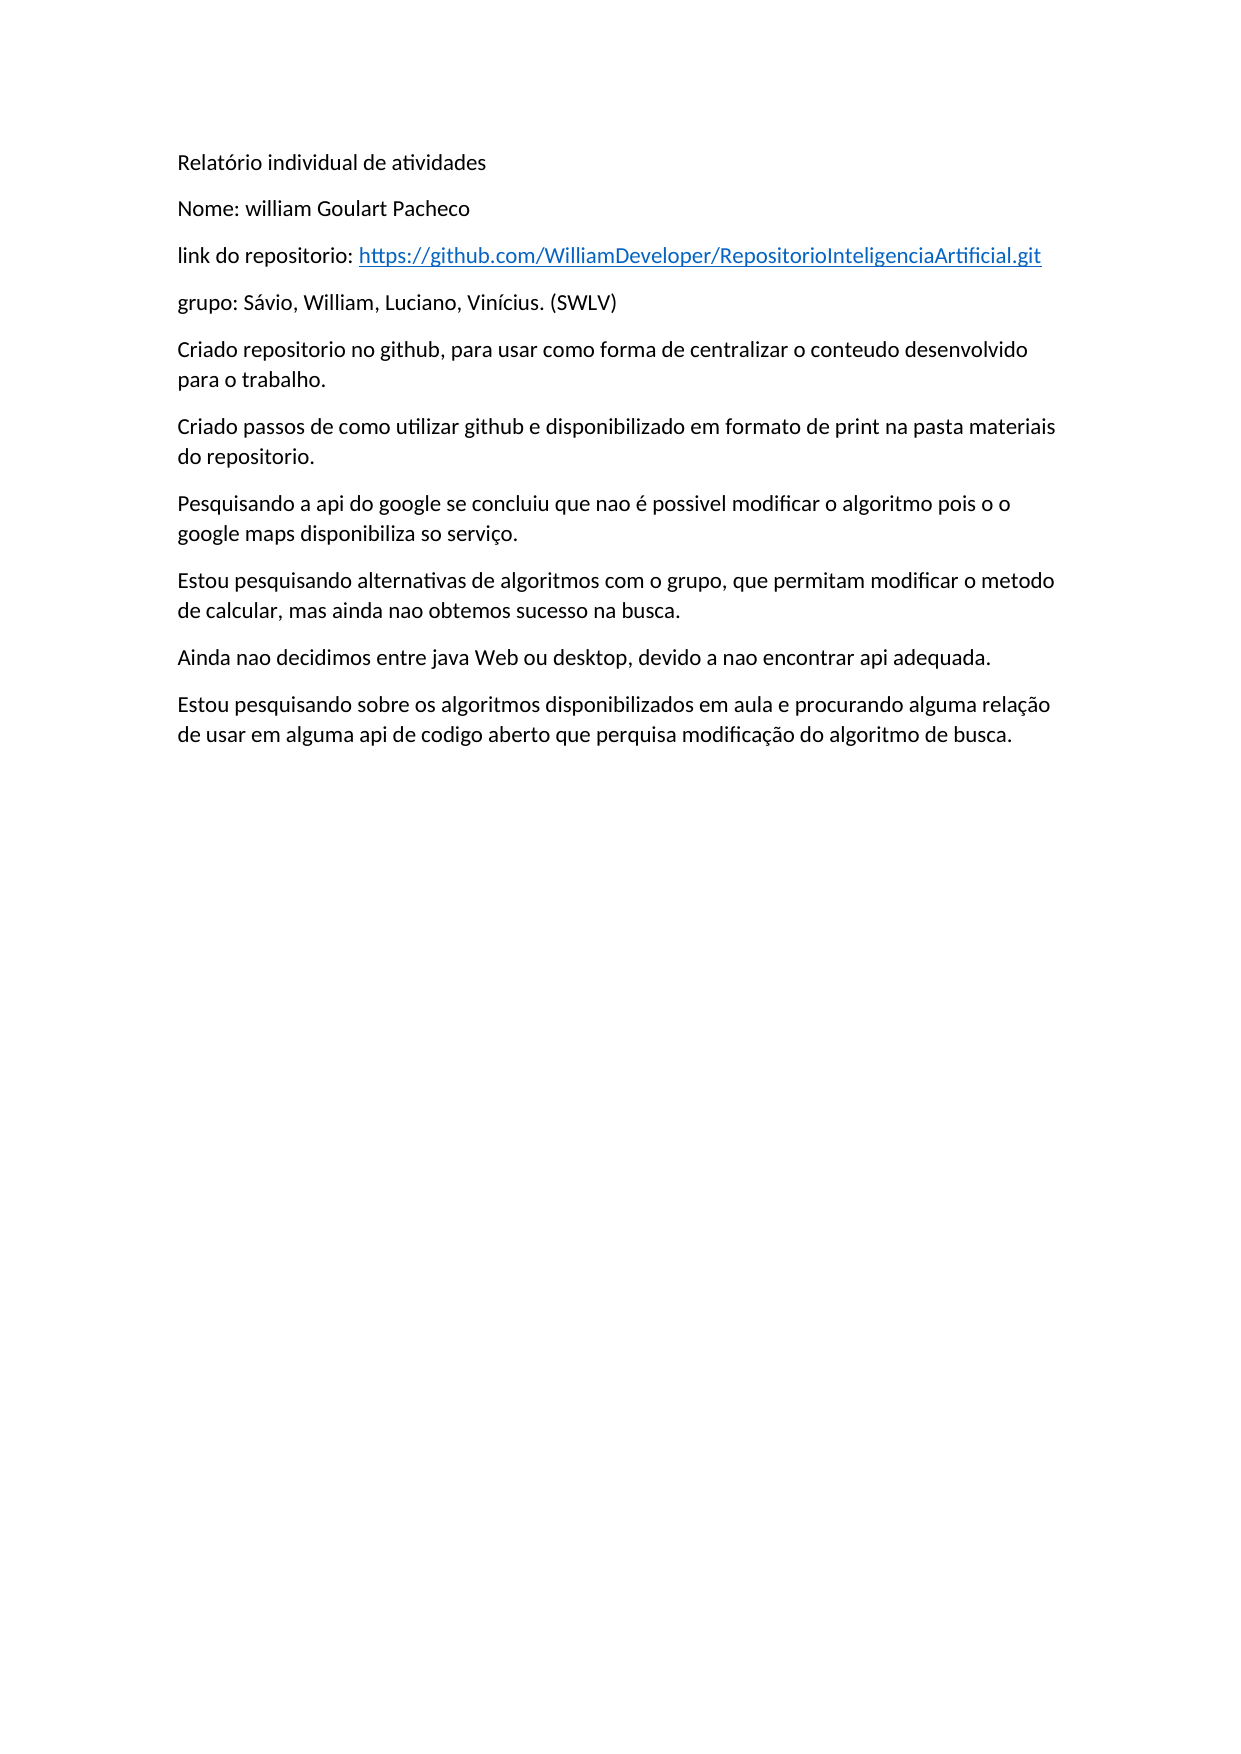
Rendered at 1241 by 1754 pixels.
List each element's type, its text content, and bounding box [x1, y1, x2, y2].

text Pesquisando a api do google se concluiu que nao é possivel modificar o algoritmo pois o o google maps disponibiliza so serviço. [177, 489, 1063, 547]
text Ainda nao decidimos entre java Web ou desktop, devido a nao encontrar api adequada. [177, 643, 1063, 671]
text link do repositorio: https://github.com/WilliamDeveloper/RepositorioInteligenciaArtificial.git [177, 241, 1063, 269]
text Estou pesquisando sobre os algoritmos disponibilizados em aula e procurando alguma relação de usar em alguma api de codigo aberto que perquisa modificação do algoritmo de busca. [177, 690, 1063, 748]
text grupo: Sávio, William, Luciano, Vinícius. (SWLV) [177, 288, 1063, 316]
text Criado repositorio no github, para usar como forma de centralizar o conteudo desenvolvido para o trabalho. [177, 335, 1063, 393]
text Estou pesquisando alternativas de algoritmos com o grupo, que permitam modificar o metodo de calcular, mas ainda nao obtemos sucesso na busca. [177, 566, 1063, 624]
text Criado passos de como utilizar github e disponibilizado em formato de print na pasta materiais do repositorio. [177, 412, 1063, 470]
text Nome: william Goulart Pacheco [177, 194, 1063, 222]
text Relatório individual de atividades [177, 148, 1063, 176]
